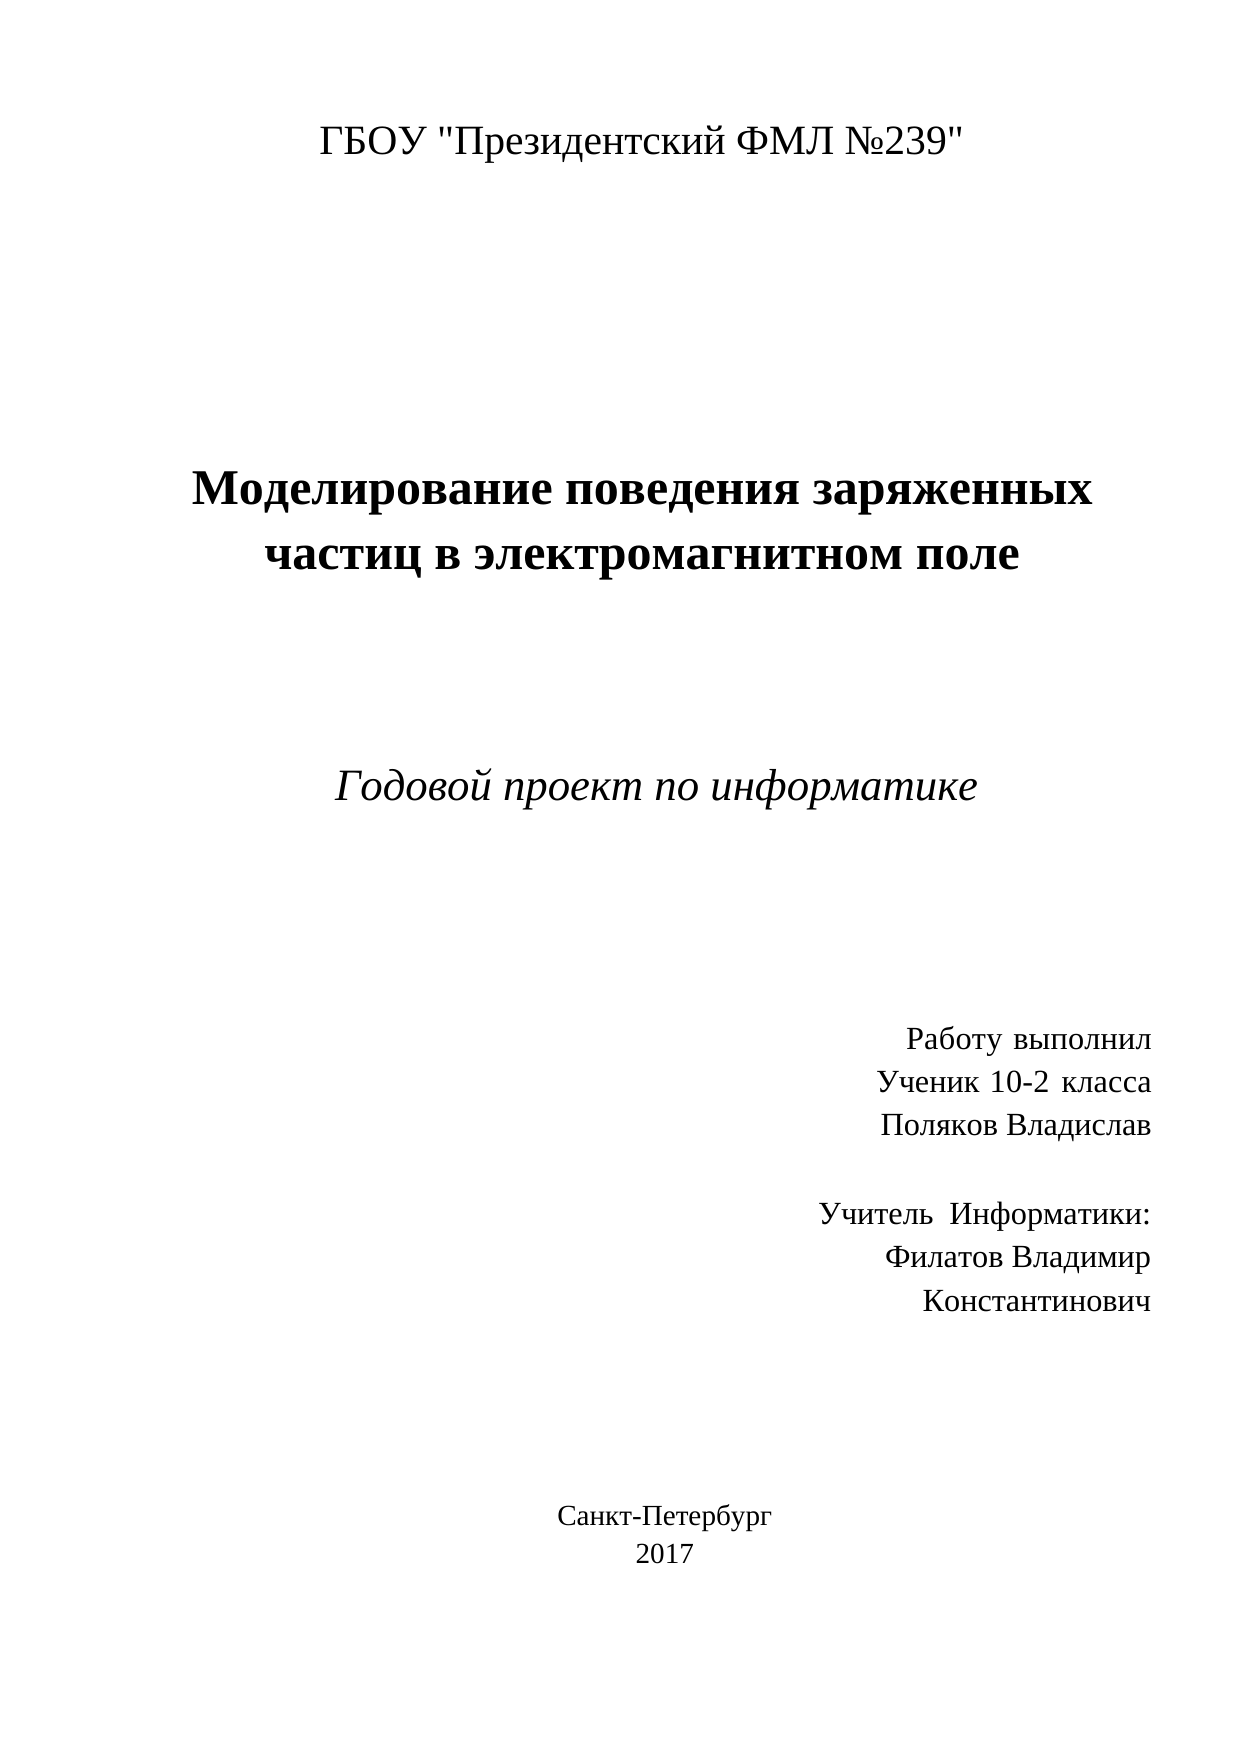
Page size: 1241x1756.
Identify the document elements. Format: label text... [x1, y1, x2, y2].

text Годовой проект по информатике [335, 759, 1176, 810]
text Моделирование поведения заряженных частиц в электромагнитном поле [180, 458, 1104, 580]
subtitle Работу выполнил Ученик 10-2 класса Поляков Владислав [859, 1019, 1152, 1143]
subtitle Санкт-Петербург 2017 [557, 1498, 772, 1570]
text ГБОУ "Президентский ФМЛ №239" [319, 115, 1176, 163]
text Учитель Информатики: Филатов Владимир Константинович [693, 1194, 1151, 1318]
